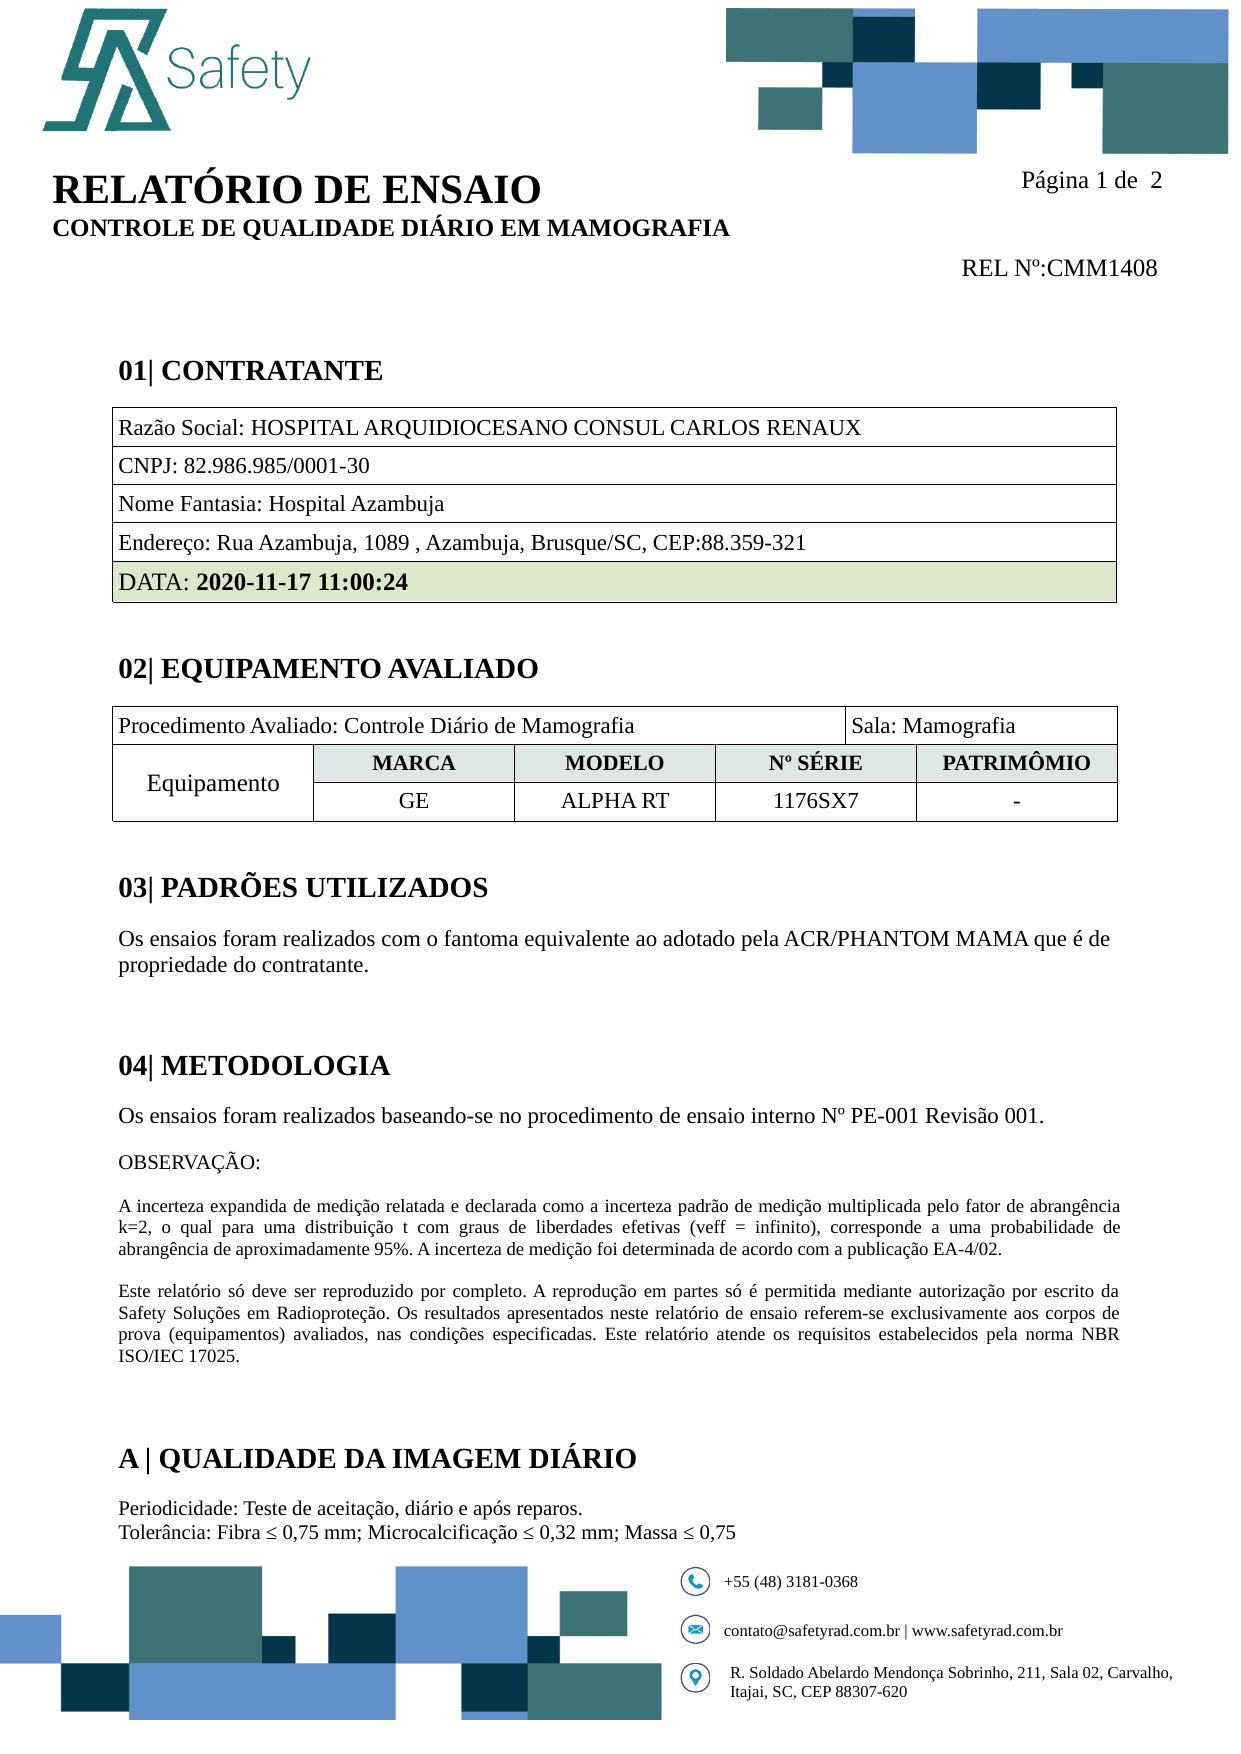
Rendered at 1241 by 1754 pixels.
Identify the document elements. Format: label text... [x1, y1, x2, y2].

text 03| PADRÕES UTILIZADOS [118, 871, 1122, 904]
table_header Procedimento Avaliado: Controle Diário de Mamografia [113, 707, 845, 744]
text 02| EQUIPAMENTO AVALIADO [118, 651, 1122, 685]
table_cell Endereço: Rua Azambuja, 1089 , Azambuja, Brusque/SC, CEP:88.359-321 [113, 523, 1116, 561]
table_cell Nº SÉRIE [716, 745, 916, 781]
table_cell Equipamento [113, 745, 313, 821]
table_cell MARCA [314, 745, 514, 781]
table_cell PATRIMÔMIO [917, 745, 1117, 781]
table_cell GE [314, 783, 514, 821]
picture [680, 1566, 710, 1596]
text Este relatório só deve ser reproduzido por completo. A reprodução em partes só é permitida mediante autorização por escrito da Safety Soluções em Radioproteção. Os resultados apresentados neste relatório de ensaio referem-se exclusivamente aos corpos de prova (equipamentos) avaliados, nas condições especificadas. Este relatório atende os requisitos estabelecidos pela norma NBR ISO/IEC 17025. [118, 1280, 1122, 1366]
table_header Sala: Mamografia [846, 707, 1117, 744]
text A incerteza expandida de medição relatada e declarada como a incerteza padrão de medição multiplicada pelo fator de abrangência k=2, o qual para uma distribuição t com graus de liberdades efetivas (veff = infinito), corresponde a uma probabilidade de abrangência de aproximadamente 95%. A incerteza de medição foi determinada de acordo com a publicação EA-4/02. [118, 1194, 1122, 1259]
picture [0, 1566, 662, 1720]
text Tolerância: Fibra ≤ 0,75 mm; Microcalcificação ≤ 0,32 mm; Massa ≤ 0,75 [118, 1520, 1122, 1544]
table_cell ALPHA RT [515, 783, 715, 821]
table_cell MODELO [515, 745, 715, 781]
text Periodicidade: Teste de aceitação, diário e após reparos. [118, 1496, 1122, 1520]
table_cell Nome Fantasia: Hospital Azambuja [113, 485, 1116, 522]
picture [680, 1614, 710, 1644]
table_cell - [917, 783, 1117, 821]
text OBSERVAÇÃO: [118, 1150, 1122, 1174]
table_cell CNPJ: 82.986.985/0001-30 [113, 447, 1116, 484]
table_cell DATA: 2020-11-17 11:00:24 [113, 562, 1116, 601]
text 04| METODOLOGIA [118, 1048, 1122, 1082]
text Os ensaios foram realizados baseando-se no procedimento de ensaio interno Nº PE-001 Revisão 001. [118, 1102, 1122, 1129]
text 01| CONTRATANTE [118, 353, 1122, 386]
picture [725, 8, 1229, 154]
text A | QUALIDADE DA IMAGEM DIÁRIO [118, 1442, 1122, 1475]
picture [680, 1663, 710, 1693]
table_cell 1176SX7 [716, 783, 916, 821]
table_header Razão Social: HOSPITAL ARQUIDIOCESANO CONSUL CARLOS RENAUX [113, 408, 1116, 446]
picture [42, 8, 311, 131]
text Os ensaios foram realizados com o fantoma equivalente ao adotado pela ACR/PHANTOM MAMA que é de propriedade do contratante. [118, 925, 1122, 978]
